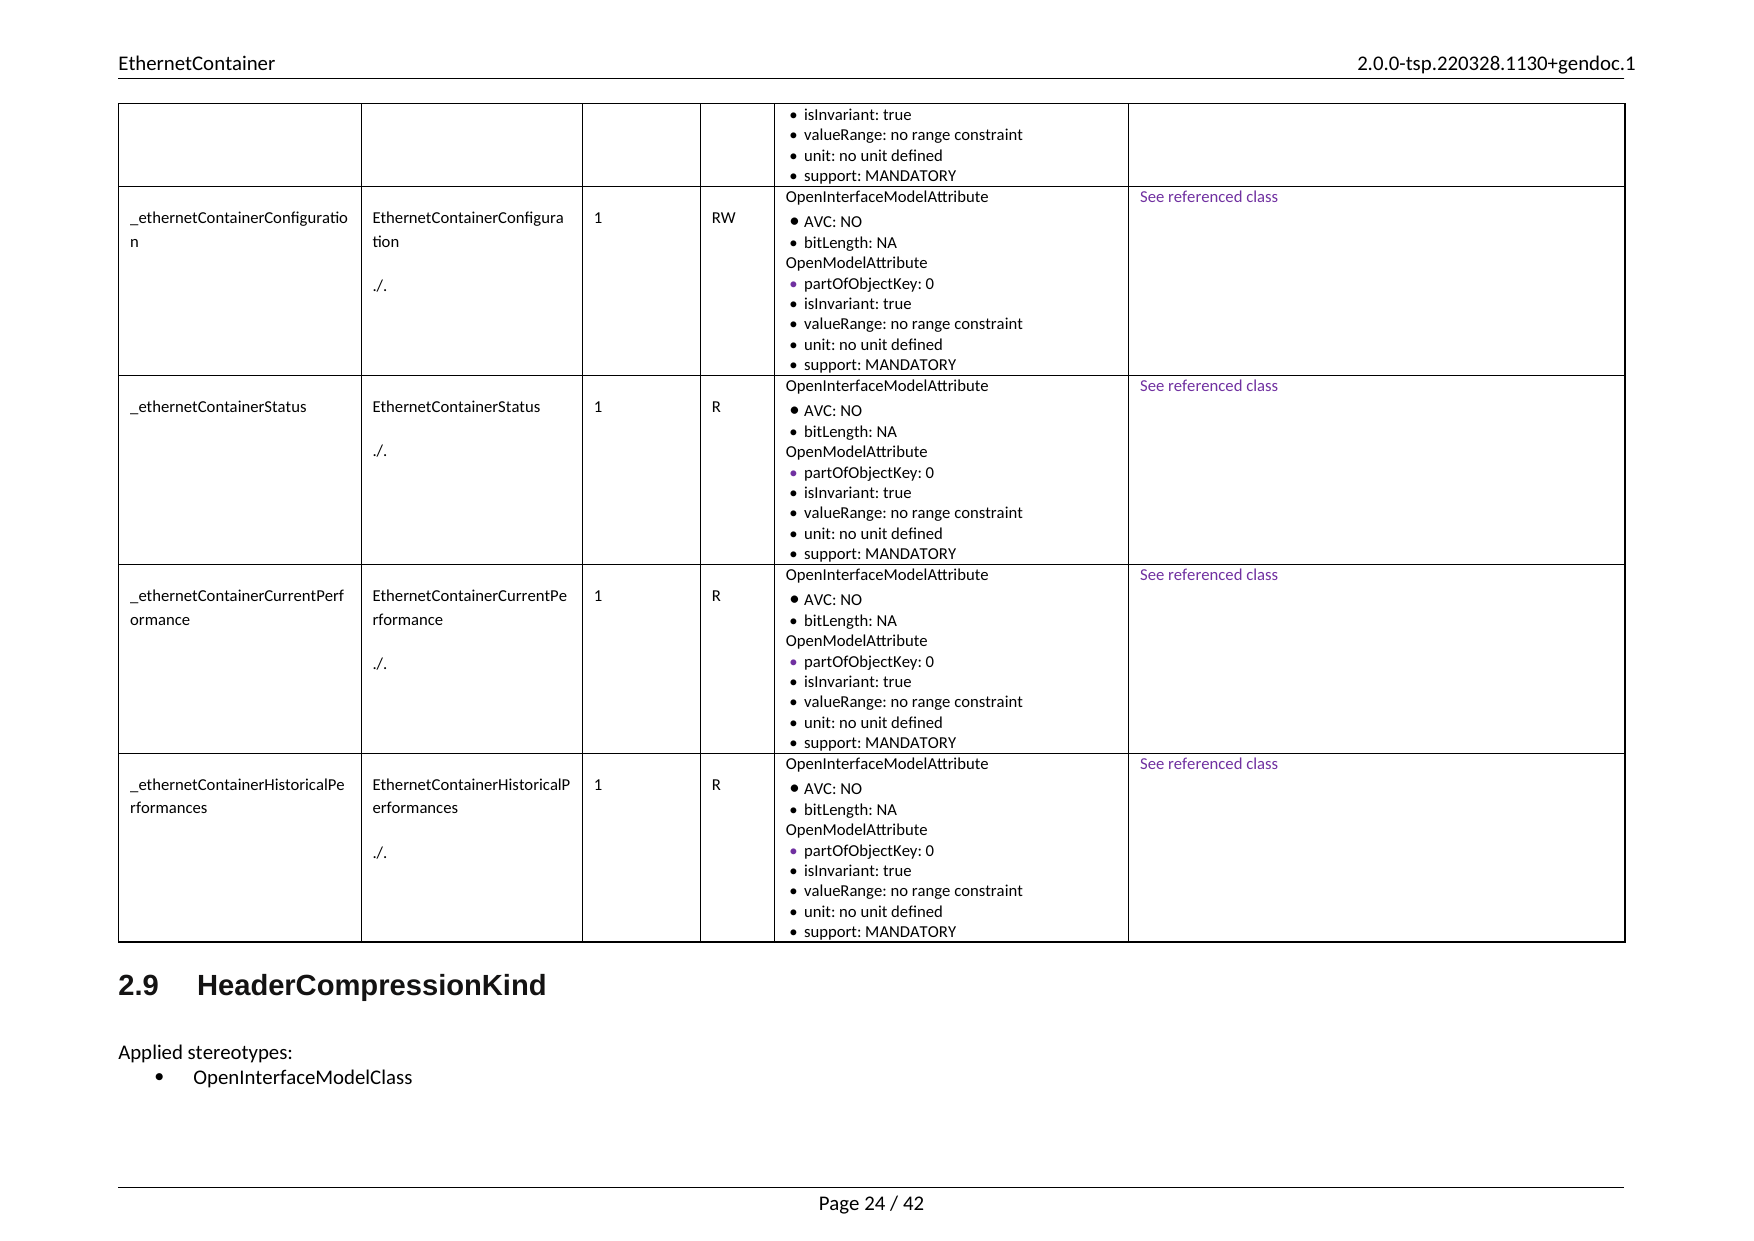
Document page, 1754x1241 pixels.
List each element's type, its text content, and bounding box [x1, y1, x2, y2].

table_cell 1 [583, 104, 700, 186]
table_cell 1 [583, 754, 700, 941]
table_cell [362, 104, 582, 186]
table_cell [119, 104, 361, 186]
table_cell EthernetContainerConfiguration ./. [362, 187, 582, 374]
table_cell EthernetContainerCurrentPerformance ./. [362, 565, 582, 752]
list OpenInterfaceModelClass [156, 1064, 1624, 1090]
table_cell R [701, 376, 774, 563]
table_cell _ethernetContainerCurrentPerformance [119, 565, 361, 752]
table_cell 1 [583, 376, 700, 563]
table_cell _ethernetContainerConfiguration [119, 187, 361, 374]
table_cell 1 [583, 565, 700, 752]
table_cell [775, 104, 1128, 186]
text Applied stereotypes: [118, 1039, 1624, 1064]
table_cell _ethernetContainerStatus [119, 376, 361, 563]
table_cell _ethernetContainerHistoricalPerformances [119, 754, 361, 941]
table_cell See referenced class [1129, 754, 1624, 941]
table_cell See referenced class [1129, 187, 1624, 374]
table_cell EthernetContainerHistoricalPerformances ./. [362, 754, 582, 941]
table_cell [1129, 104, 1624, 186]
table_cell R [701, 565, 774, 752]
table_cell See referenced class [1129, 565, 1624, 752]
table_cell See referenced class [1129, 376, 1624, 563]
table_cell R [701, 754, 774, 941]
table_cell R [701, 104, 774, 186]
table_cell 1 [583, 187, 700, 374]
table_cell EthernetContainerStatus ./. [362, 376, 582, 563]
subtitle HeaderCompressionKind [118, 967, 1624, 1001]
table_cell RW [701, 187, 774, 374]
